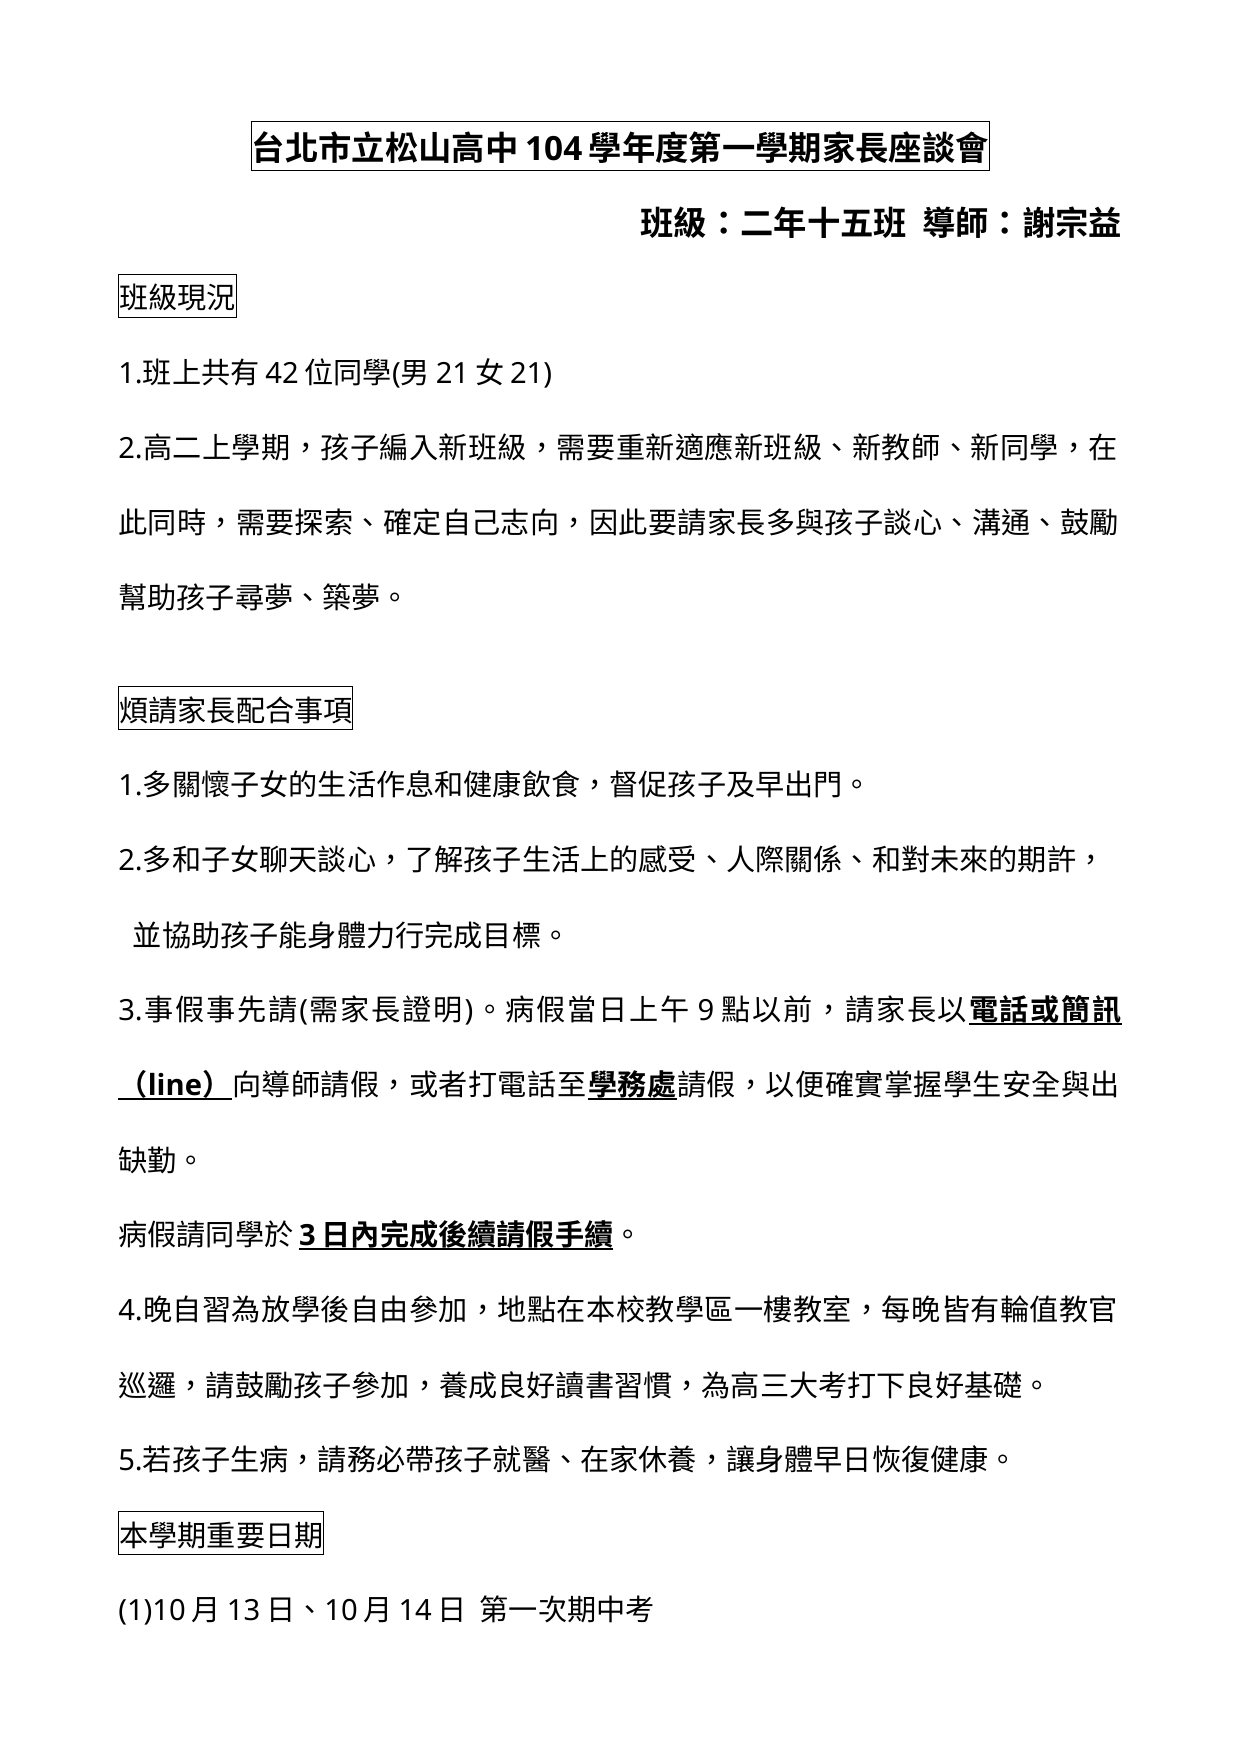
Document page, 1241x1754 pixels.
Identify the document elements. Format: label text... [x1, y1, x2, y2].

text 本學期重要日期 [118, 1496, 1122, 1571]
text 台北市立松山高中104學年度第一學期家長座談會 [118, 108, 1122, 183]
text 班級：二年十五班 導師：謝宗益 [118, 183, 1122, 258]
text 3.事假事先請(需家長證明)。病假當日上午9點以前，請家長以電話或簡訊（line）向導師請假，或者打電話至學務處請假，以便確實掌握學生安全與出缺勤。 [118, 971, 1122, 1196]
text 1.班上共有42位同學(男21女21) [118, 333, 1122, 408]
text 5.若孩子生病，請務必帶孩子就醫、在家休養，讓身體早日恢復健康。 [118, 1421, 1122, 1496]
text 並協助孩子能身體力行完成目標。 [118, 896, 1122, 971]
text 1.多關懷子女的生活作息和健康飲食，督促孩子及早出門。 [118, 746, 1122, 821]
text 2.高二上學期，孩子編入新班級，需要重新適應新班級、新教師、新同學，在此同時，需要探索、確定自己志向，因此要請家長多與孩子談心、溝通、鼓勵，幫助孩子尋夢、築夢。 [118, 408, 1122, 633]
text 煩請家長配合事項 [118, 671, 1122, 746]
text 4.晚自習為放學後自由參加，地點在本校教學區一樓教室，每晚皆有輪值教官巡邏，請鼓勵孩子參加，養成良好讀書習慣，為高三大考打下良好基礎。 [118, 1271, 1122, 1421]
text (1)10月13日、10月14日 第一次期中考 [118, 1571, 1122, 1646]
text 班級現況 [118, 258, 1122, 333]
text 病假請同學於3日內完成後續請假手續。 [118, 1196, 1122, 1271]
text 2.多和子女聊天談心，了解孩子生活上的感受、人際關係、和對未來的期許， [118, 821, 1122, 896]
